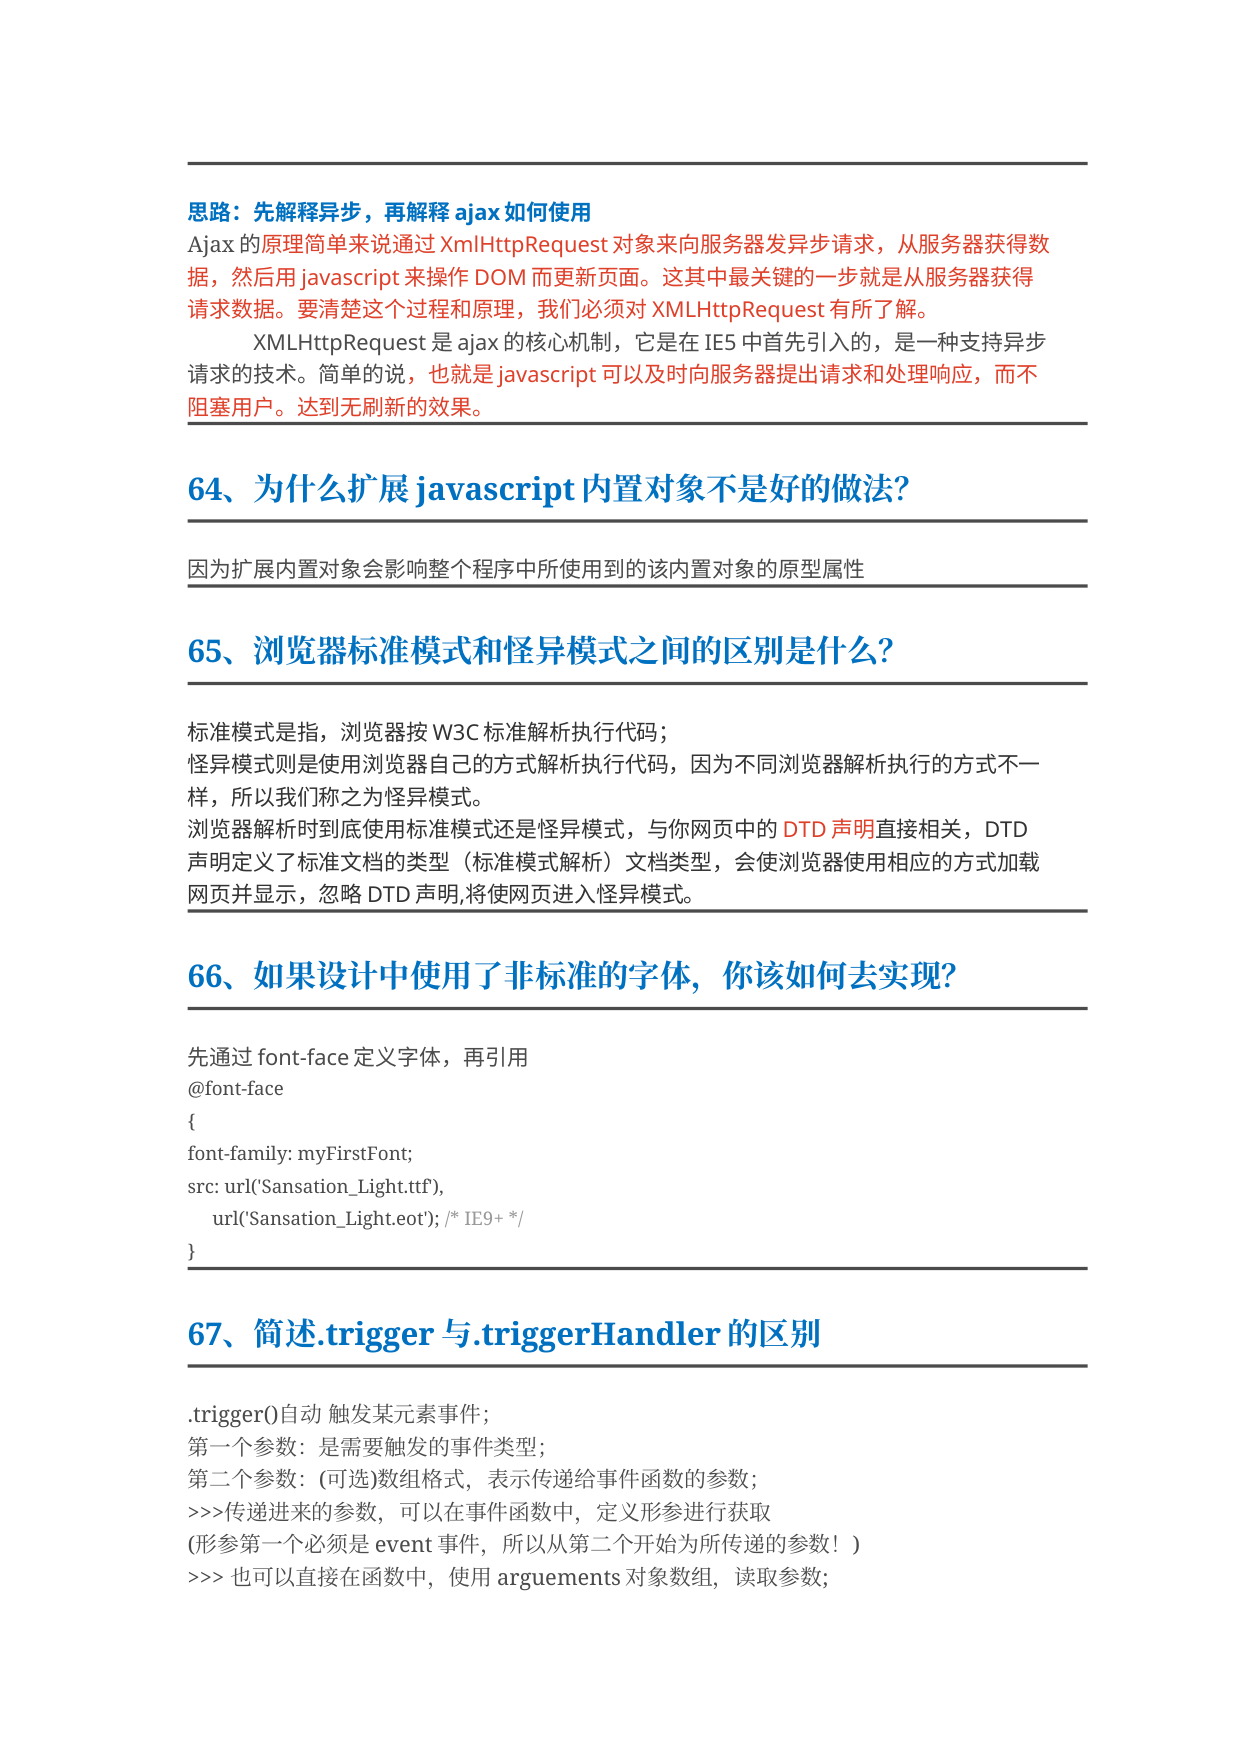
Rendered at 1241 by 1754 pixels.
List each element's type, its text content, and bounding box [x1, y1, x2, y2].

text font-family: myFirstFont; [187, 1137, 1053, 1169]
text { [187, 1104, 1053, 1137]
text 标准模式是指，浏览器按W3C标准解析执行代码； [187, 714, 1053, 747]
text 因为扩展内置对象会影响整个程序中所使用到的该内置对象的原型属性 [187, 552, 1053, 584]
text 64、为什么扩展javascript内置对象不是好的做法？ [187, 454, 1053, 519]
text 第二个参数：(可选)数组格式，表示传递给事件函数的参数； [187, 1462, 1053, 1494]
text url('Sansation_Light.eot'); /* IE9+ */ [187, 1202, 1053, 1234]
text XMLHttpRequest是ajax的核心机制，它是在IE5中首先引入的，是一种支持异步请求的技术。简单的说，也就是javascript可以及时向服务器提出请求和处理响应，而不阻塞用户。达到无刷新的效果。 [187, 324, 1053, 421]
text 先通过font-face定义字体，再引用 [187, 1039, 1053, 1072]
text 思路：先解释异步，再解释ajax如何使用 [187, 194, 1053, 227]
text 怪异模式则是使用浏览器自己的方式解析执行代码，因为不同浏览器解析执行的方式不一样，所以我们称之为怪异模式。 [187, 747, 1053, 812]
text (形参第一个必须是event事件，所以从第二个开始为所传递的参数！) [187, 1527, 1053, 1559]
text } [187, 1234, 1053, 1266]
text Ajax的原理简单来说通过XmlHttpRequest对象来向服务器发异步请求，从服务器获得数据，然后用javascript来操作DOM而更新页面。这其中最关键的一步就是从服务器获得请求数据。要清楚这个过程和原理，我们必须对 XMLHttpRequest有所了解。 [187, 227, 1053, 324]
text 浏览器解析时到底使用标准模式还是怪异模式，与你网页中的DTD声明直接相关，DTD声明定义了标准文档的类型（标准模式解析）文档类型，会使浏览器使用相应的方式加载网页并显示，忽略DTD声明,将使网页进入怪异模式。 [187, 812, 1053, 909]
text .trigger()自动 触发某元素事件； [187, 1397, 1053, 1429]
text >>> 也可以直接在函数中，使用arguements对象数组，读取参数; [187, 1559, 1053, 1592]
text 第一个参数：是需要触发的事件类型； [187, 1429, 1053, 1462]
text @font-face [187, 1072, 1053, 1104]
text >>>传递进来的参数，可以在事件函数中，定义形参进行获取 [187, 1494, 1053, 1527]
text 67、简述.trigger与.triggerHandler的区别 [187, 1299, 1053, 1364]
text src: url('Sansation_Light.ttf'), [187, 1169, 1053, 1202]
text 66、如果设计中使用了非标准的字体，你该如何去实现？ [187, 942, 1053, 1006]
text 65、浏览器标准模式和怪异模式之间的区别是什么？ [187, 617, 1053, 681]
